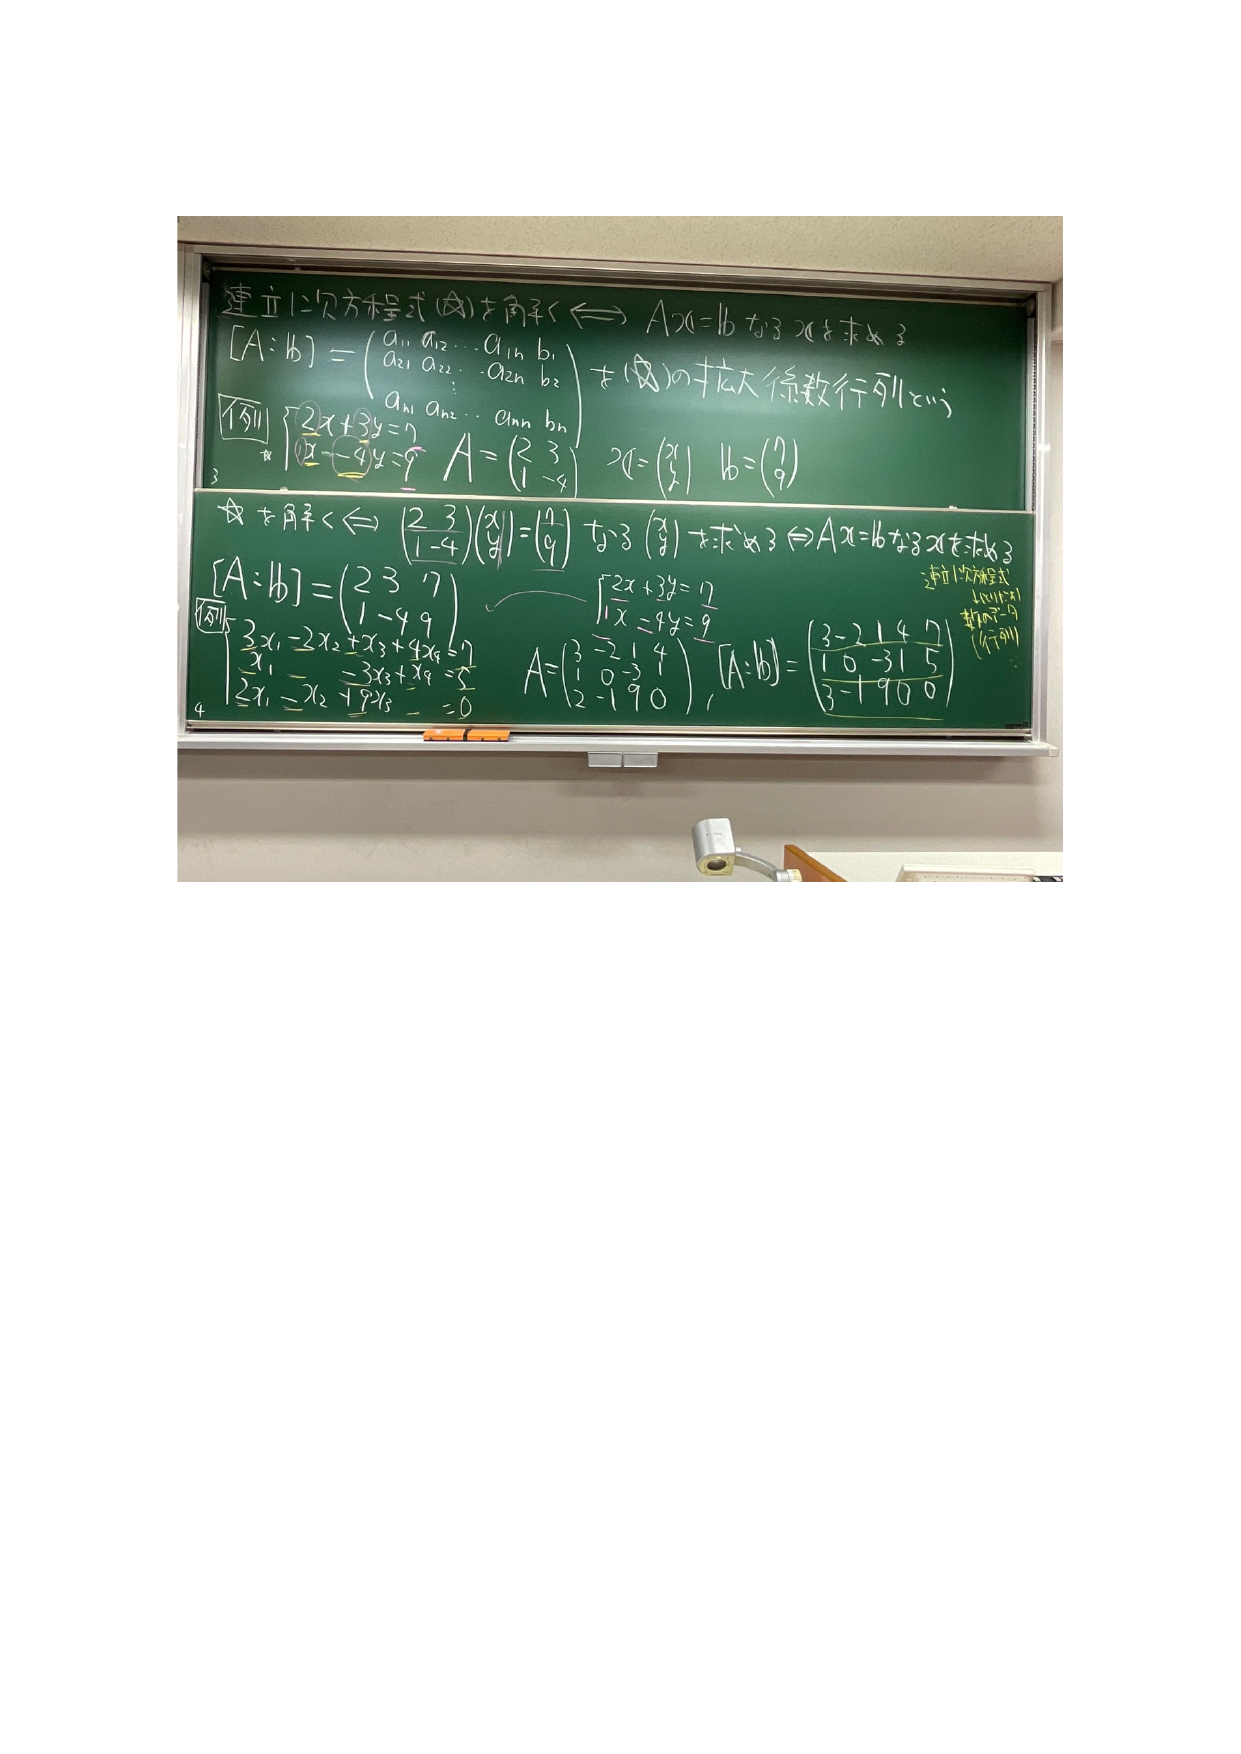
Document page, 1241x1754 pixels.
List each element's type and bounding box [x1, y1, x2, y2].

picture [177, 216, 1063, 882]
